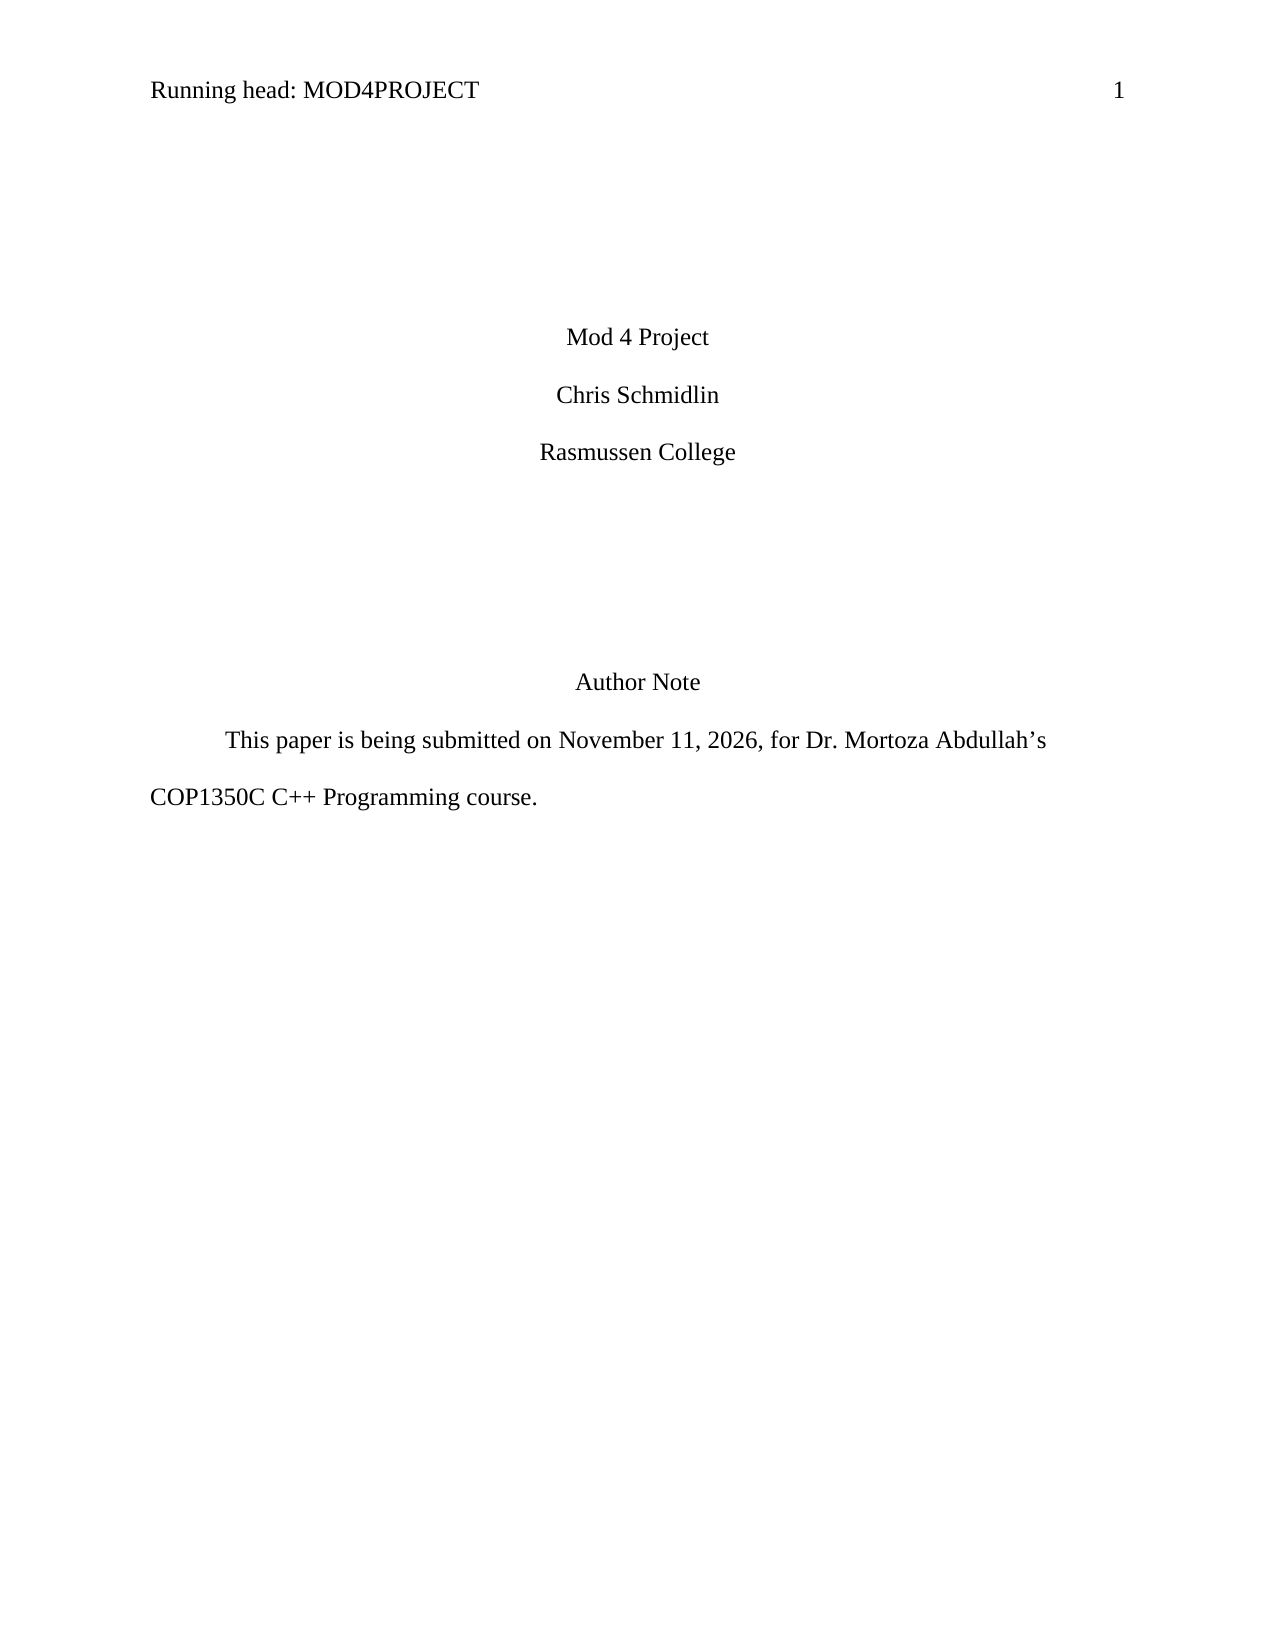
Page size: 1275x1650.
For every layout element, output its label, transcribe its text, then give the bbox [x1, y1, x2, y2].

text Rasmussen College [150, 437, 1125, 466]
text Author Note [150, 667, 1125, 696]
text Chris Schmidlin [150, 380, 1125, 409]
text Mod 4 Project [150, 322, 1125, 351]
text This paper is being submitted on September 12, 2019, for Dr. Mortoza Abdullah’s COP1350C C++ Programming course. [150, 725, 1125, 811]
